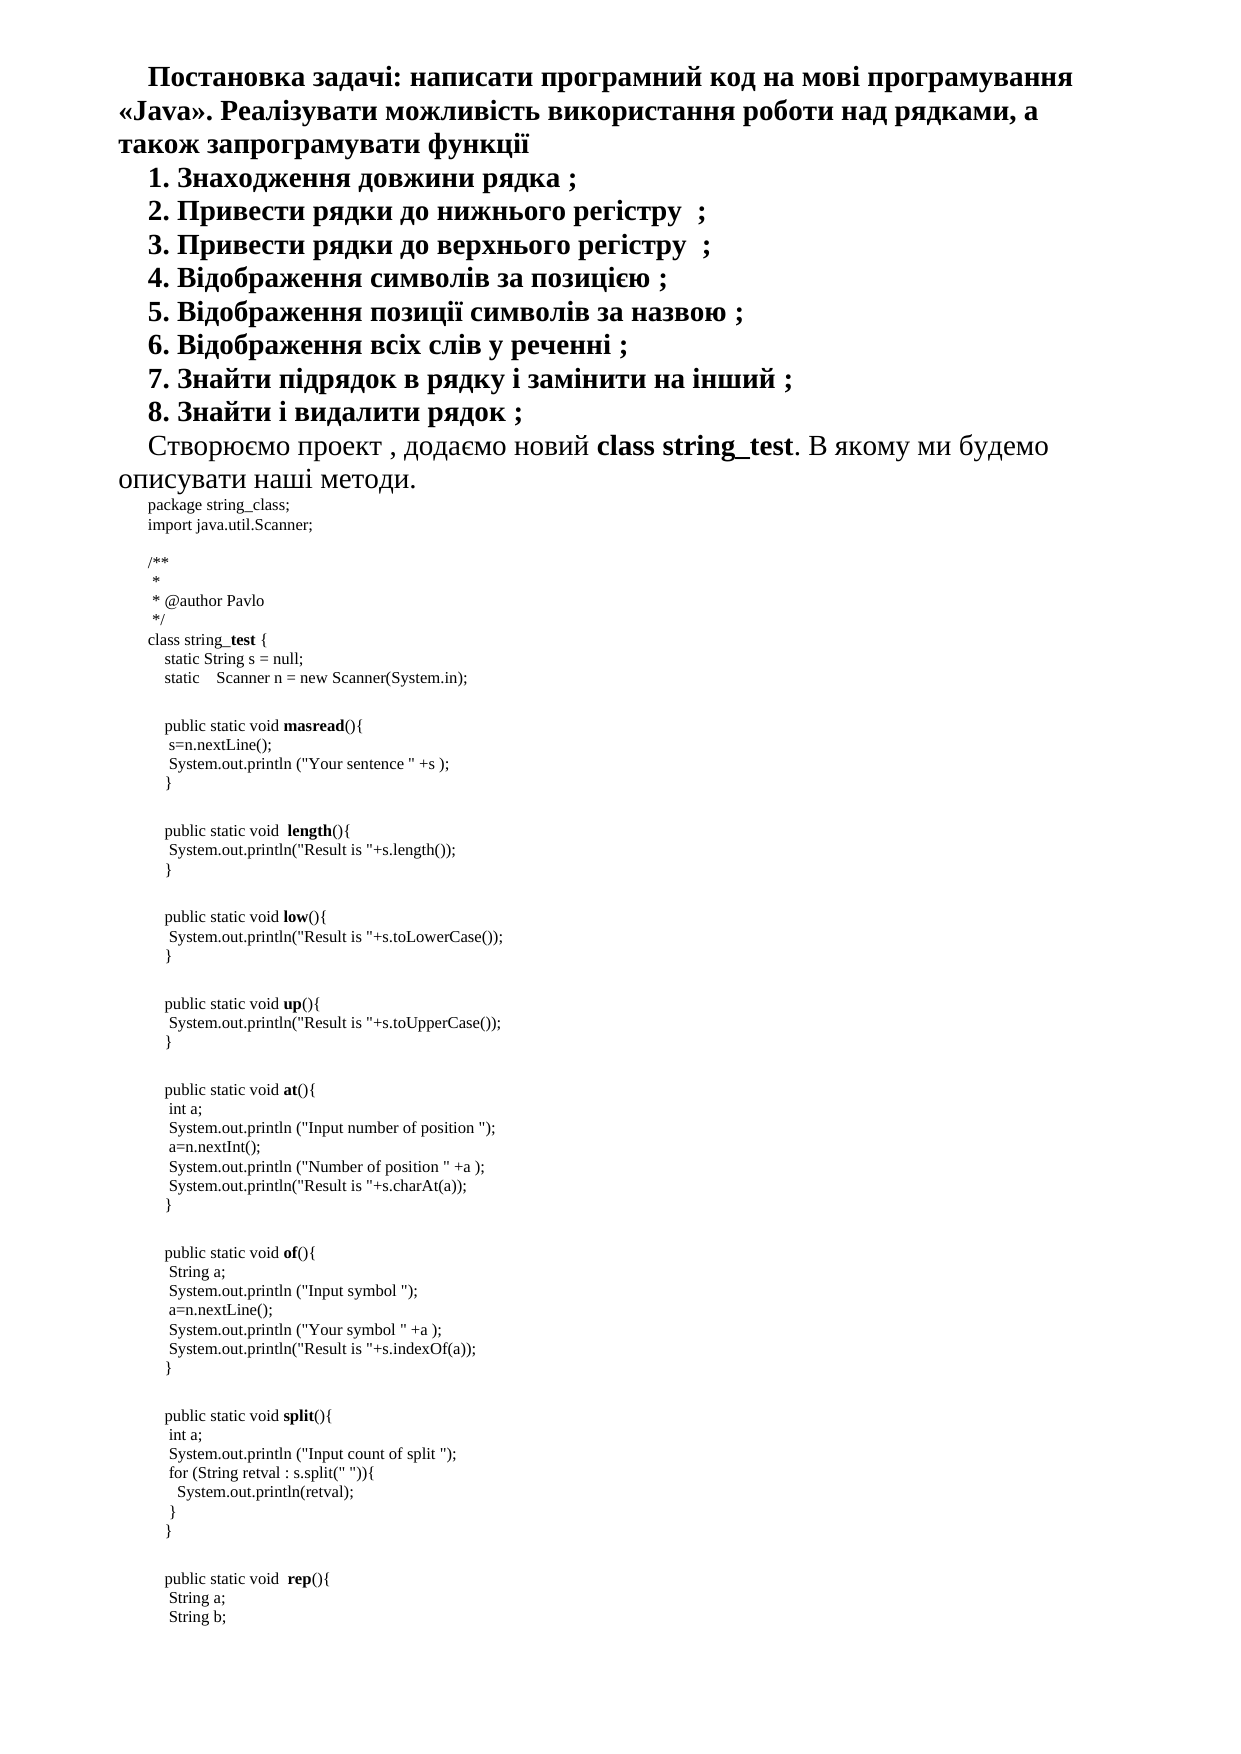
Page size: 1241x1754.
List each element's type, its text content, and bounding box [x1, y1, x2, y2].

text */ [118, 610, 1122, 629]
text System.out.println ("Input number of position "); [118, 1118, 1122, 1137]
text System.out.println("Result is "+s.toUpperCase()); [118, 1013, 1122, 1032]
text Постановка задачі: написати програмний код на мові програмування «Java». Реалізувати можливість використання роботи над рядками, а також запрограмувати функції [118, 59, 1122, 160]
text static Scanner n = new Scanner(System.in); [118, 668, 1122, 687]
text for (String retval : s.split(" ")){ [118, 1463, 1122, 1482]
text int a; [118, 1099, 1122, 1118]
text System.out.println("Result is "+s.indexOf(a)); [118, 1338, 1122, 1358]
text System.out.println ("Your sentence " +s ); [118, 754, 1122, 773]
text } [118, 1195, 1122, 1214]
text } [118, 946, 1122, 965]
text public static void rep(){ [118, 1568, 1122, 1588]
text System.out.println(retval); [118, 1482, 1122, 1501]
text public static void low(){ [118, 907, 1122, 926]
text int a; [118, 1425, 1122, 1444]
text 6. Відображення всіх слів у реченні ; [118, 327, 1122, 361]
text 5. Відображення позиції символів за назвою ; [118, 294, 1122, 327]
text public static void at(){ [118, 1080, 1122, 1099]
text String a; [118, 1588, 1122, 1607]
text a=n.nextLine(); [118, 1300, 1122, 1319]
text String b; [118, 1607, 1122, 1626]
text 2. Привести рядки до нижнього регістру ; [118, 193, 1122, 227]
text System.out.println("Result is "+s.length()); [118, 840, 1122, 859]
text 7. Знайти підрядок в рядку і замінити на інший ; [118, 361, 1122, 394]
text package string_class; [118, 495, 1122, 514]
text } [118, 773, 1122, 792]
text import java.util.Scanner; [118, 514, 1122, 533]
text } [118, 1358, 1122, 1377]
text static String s = null; [118, 648, 1122, 668]
text class string_test { [118, 629, 1122, 648]
text 8. Знайти і видалити рядок ; [118, 394, 1122, 428]
text * @author Pavlo [118, 591, 1122, 610]
text System.out.println("Result is "+s.toLowerCase()); [118, 926, 1122, 946]
text 1. Знаходження довжини рядка ; [118, 160, 1122, 193]
text s=n.nextLine(); [118, 735, 1122, 754]
text public static void length(){ [118, 821, 1122, 840]
text * [118, 572, 1122, 591]
text String a; [118, 1262, 1122, 1281]
text a=n.nextInt(); [118, 1137, 1122, 1156]
text } [118, 1501, 1122, 1521]
text } [118, 1032, 1122, 1051]
text public static void up(){ [118, 993, 1122, 1013]
text Створюємо проект , додаємо новий class string_test. В якому ми будемо описувати наші методи. [118, 428, 1122, 495]
text } [118, 1521, 1122, 1540]
text 4. Відображення символів за позицією ; [118, 260, 1122, 294]
text public static void split(){ [118, 1406, 1122, 1425]
text 3. Привести рядки до верхнього регістру ; [118, 227, 1122, 260]
text } [118, 859, 1122, 878]
text System.out.println ("Your symbol " +a ); [118, 1319, 1122, 1338]
text public static void masread(){ [118, 716, 1122, 735]
text System.out.println("Result is "+s.charAt(a)); [118, 1176, 1122, 1195]
text System.out.println ("Input symbol "); [118, 1281, 1122, 1300]
text System.out.println ("Number of position " +a ); [118, 1156, 1122, 1176]
text /** [118, 553, 1122, 572]
text public static void of(){ [118, 1243, 1122, 1262]
text System.out.println ("Input count of split "); [118, 1444, 1122, 1463]
